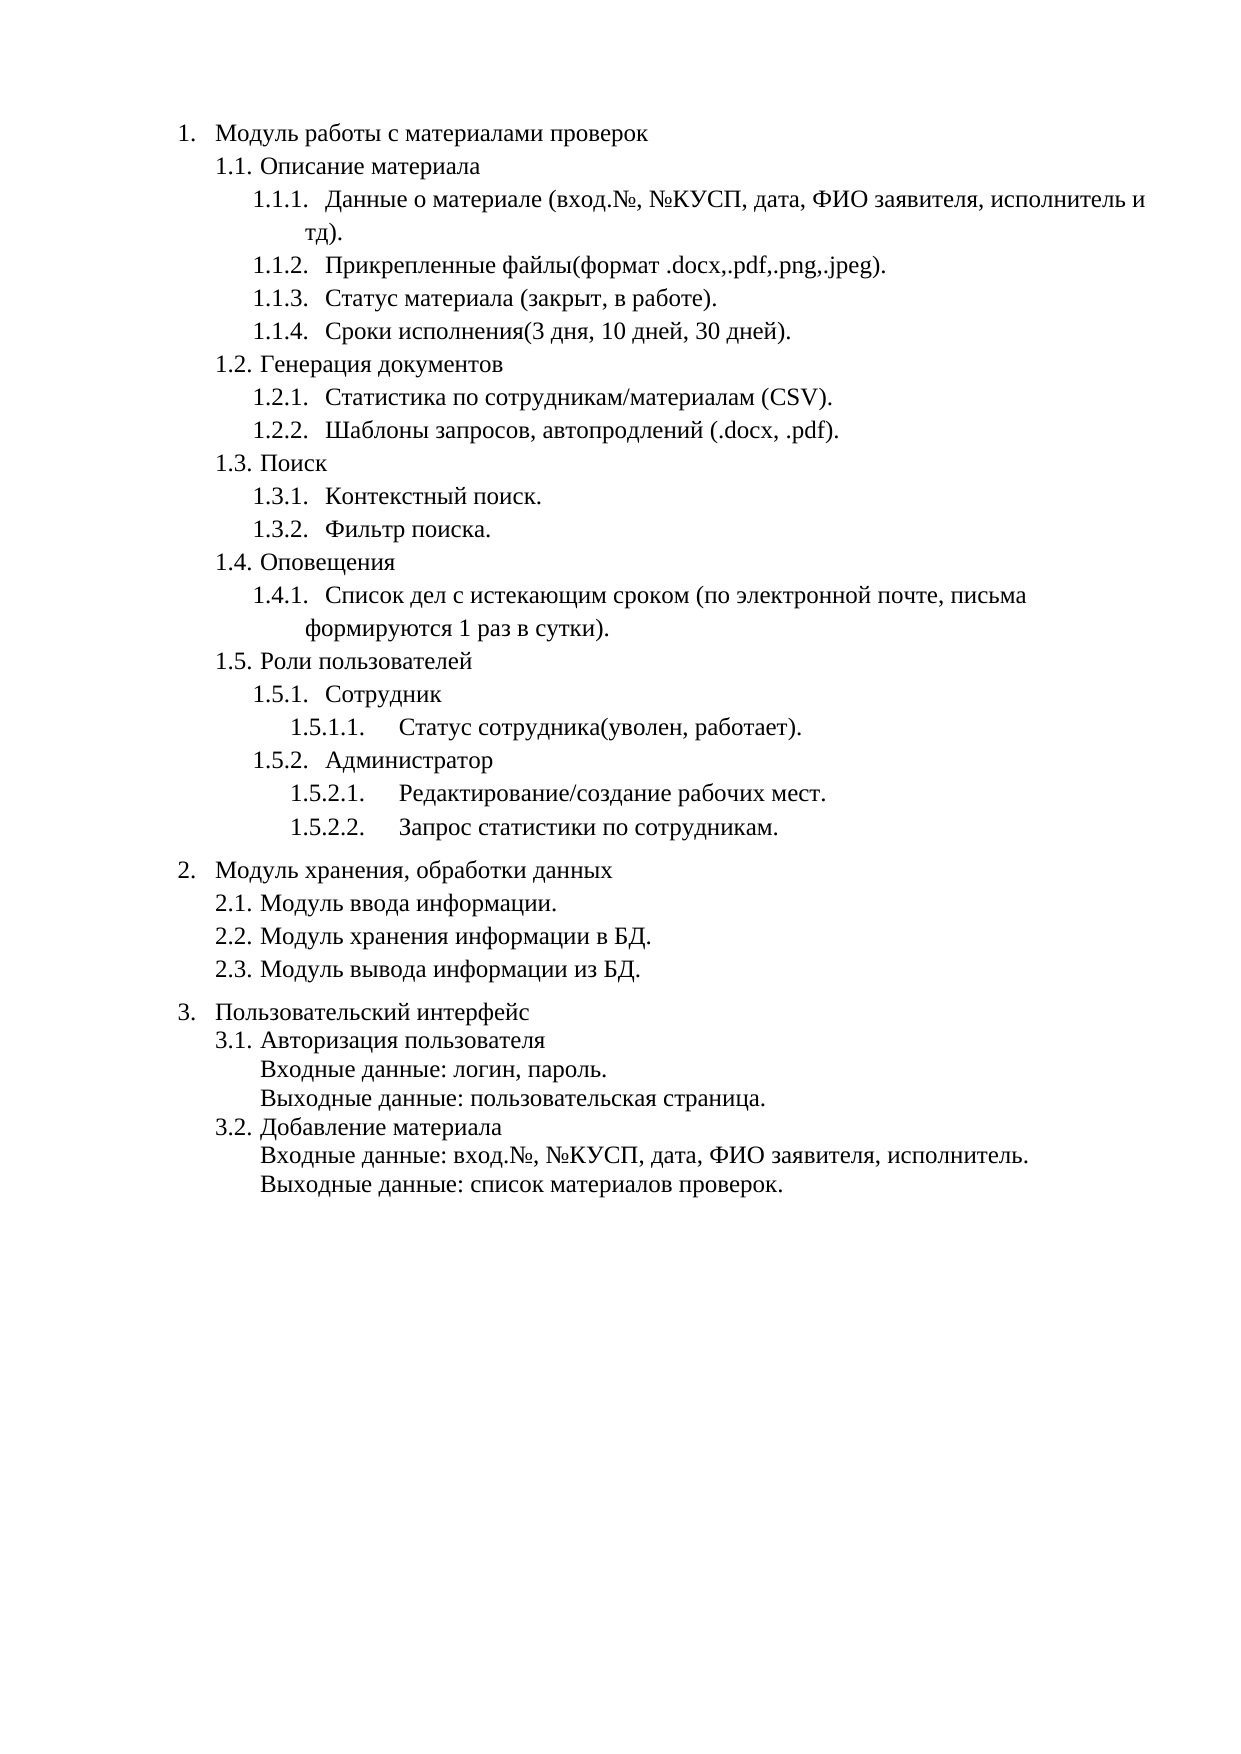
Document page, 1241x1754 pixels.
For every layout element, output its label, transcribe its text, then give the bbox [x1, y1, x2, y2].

list Список дел с истекающим сроком (по электронной почте, письма формируются 1 раз в сутки). [252, 580, 1152, 642]
list Выходные данные: пользовательская страница. [260, 1083, 1152, 1112]
list Входные данные: логин, пароль. [260, 1054, 1152, 1083]
list Статус сотрудника(уволен, работает). [290, 712, 1152, 741]
list Сотрудник [252, 679, 1152, 708]
list Контекстный поиск. [252, 481, 1152, 510]
list Фильтр поиска. [252, 514, 1152, 543]
list Пользовательский интерфейс [177, 997, 1152, 1026]
list Оповещения [215, 547, 1152, 576]
list Редактирование/создание рабочих мест. [290, 778, 1152, 807]
list Описание материала [215, 151, 1152, 180]
list Модуль хранения, обработки данных [177, 855, 1152, 883]
list Входные данные: вход.№, №КУСП, дата, ФИО заявителя, исполнитель. [260, 1141, 1152, 1169]
list Данные о материале (вход.№, №КУСП, дата, ФИО заявителя, исполнитель и тд). [252, 184, 1152, 246]
list Шаблоны запросов, автопродлений (.docx, .pdf). [252, 415, 1152, 444]
list Поиск [215, 448, 1152, 477]
list Модуль вывода информации из БД. [215, 954, 1152, 982]
list Администратор [252, 746, 1152, 774]
list Модуль хранения информации в БД. [215, 921, 1152, 949]
list Запрос статистики по сотрудникам. [290, 812, 1152, 840]
list Сроки исполнения(3 дня, 10 дней, 30 дней). [252, 316, 1152, 345]
list Модуль ввода информации. [215, 888, 1152, 916]
list Авторизация пользователя [215, 1026, 1152, 1054]
list Модуль работы с материалами проверок [177, 118, 1152, 147]
list Статус материала (закрыт, в работе). [252, 283, 1152, 312]
list Роли пользователей [215, 646, 1152, 675]
list Добавление материала [215, 1112, 1152, 1141]
list Выходные данные: список материалов проверок. [260, 1169, 1152, 1198]
list Прикрепленные файлы(формат .docx,.pdf,.png,.jpeg). [252, 250, 1152, 279]
list Статистика по сотрудникам/материалам (CSV). [252, 382, 1152, 411]
list Генерация документов [215, 349, 1152, 378]
